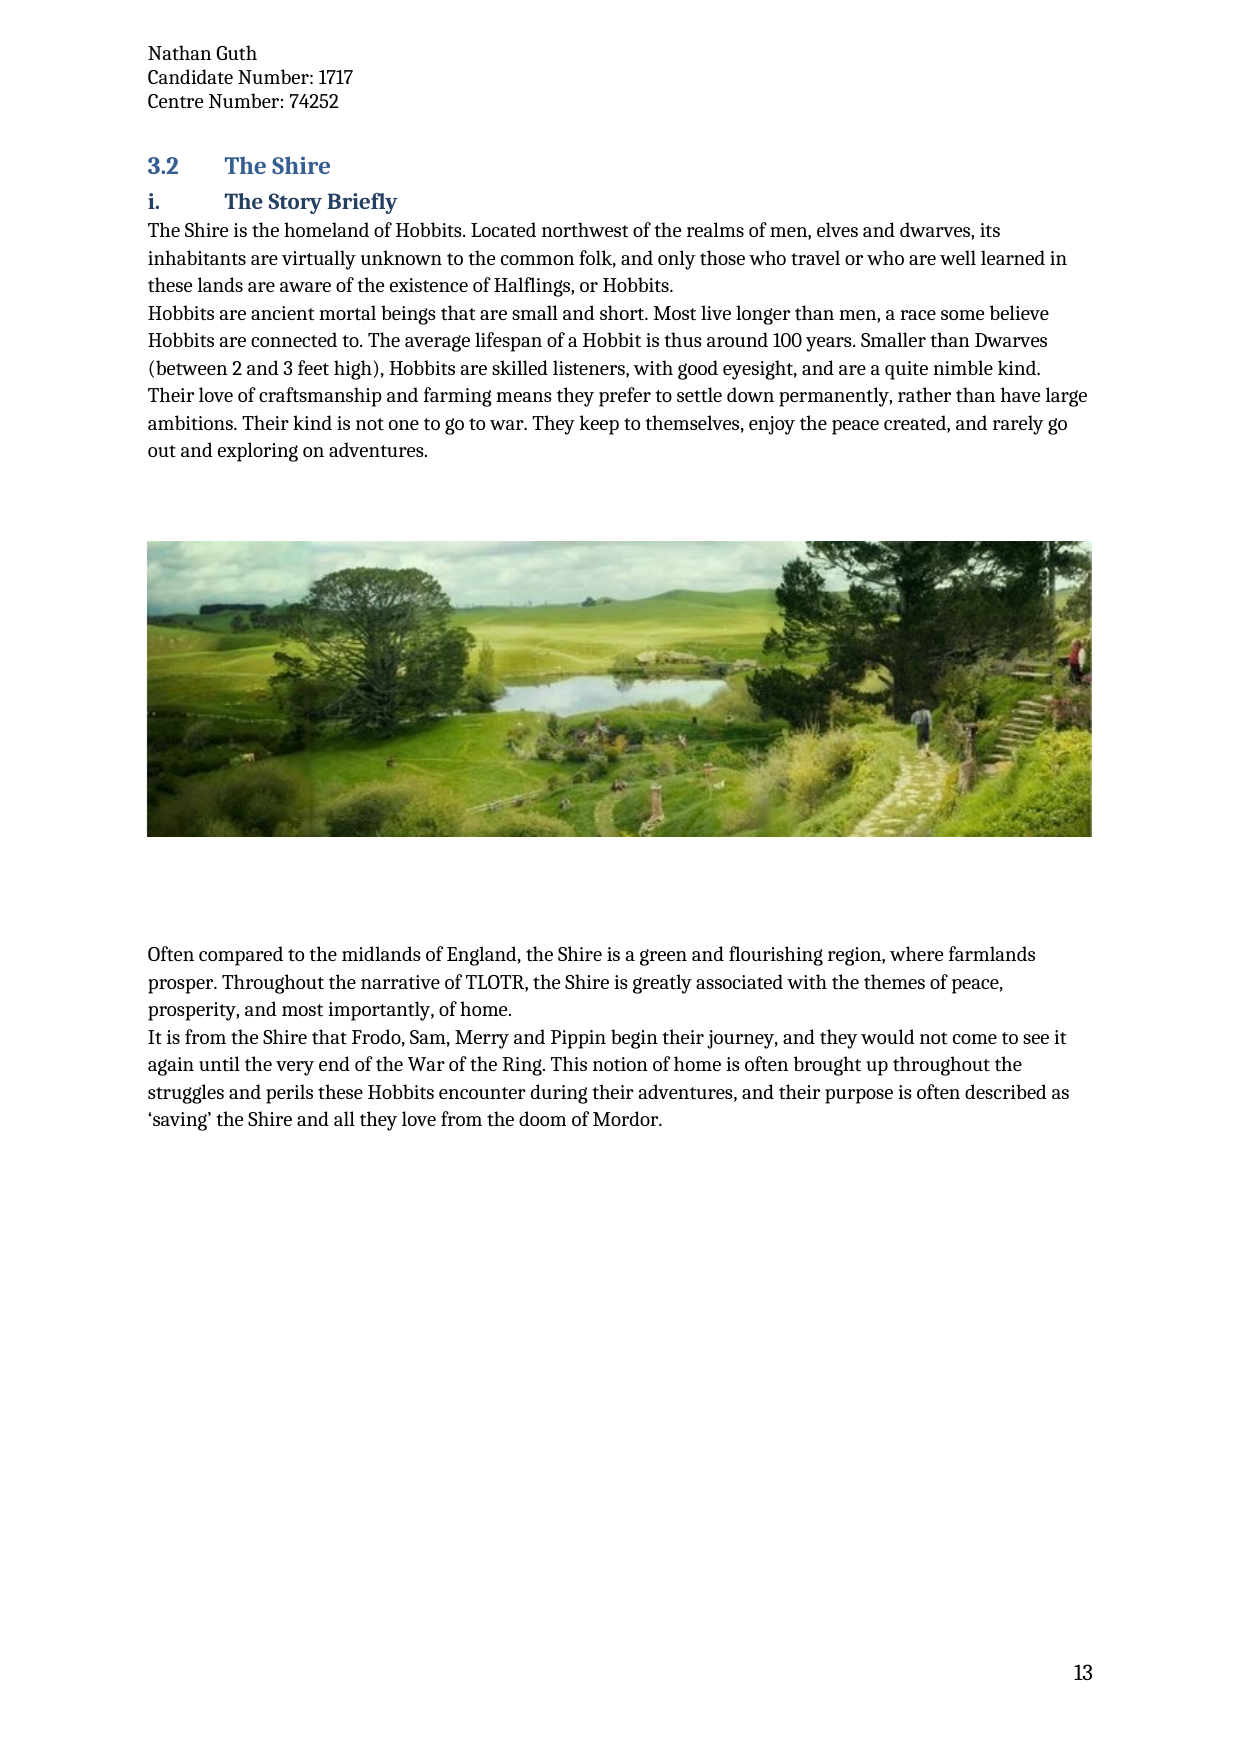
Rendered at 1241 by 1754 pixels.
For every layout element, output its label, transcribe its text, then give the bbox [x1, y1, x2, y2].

subtitle 3.2 The Shire [148, 152, 1093, 181]
subtitle i. The Story Briefly [148, 189, 1093, 215]
text Often compared to the midlands of England, the Shire is a green and flourishing region, where farmlands prosper. Throughout the narrative of TLOTR, the Shire is greatly associated with the themes of peace, prosperity, and most importantly, of home. It is from the Shire that Frodo, Sam, Merry and Pippin begin their journey, and they would not come to see it again until the very end of the War of the Ring. This notion of home is often brought up throughout the struggles and perils these Hobbits encounter during their adventures, and their purpose is often described as ‘saving’ the Shire and all they love from the doom of Mordor. [148, 943, 1093, 1132]
text The Shire is the homeland of Hobbits. Located northwest of the realms of men, elves and dwarves, its inhabitants are virtually unknown to the common folk, and only those who travel or who are well learned in these lands are aware of the existence of Halflings, or Hobbits. Hobbits are ancient mortal beings that are small and short. Most live longer than men, a race some believe Hobbits are connected to. The average lifespan of a Hobbit is thus around 100 years. Smaller than Dwarves (between 2 and 3 feet high), Hobbits are skilled listeners, with good eyesight, and are a quite nimble kind. Their love of craftsmanship and farming means they prefer to settle down permanently, rather than have large ambitions. Their kind is not one to go to war. They keep to themselves, enjoy the peace created, and rarely go out and exploring on adventures. [148, 219, 1093, 463]
picture [146, 541, 1092, 837]
